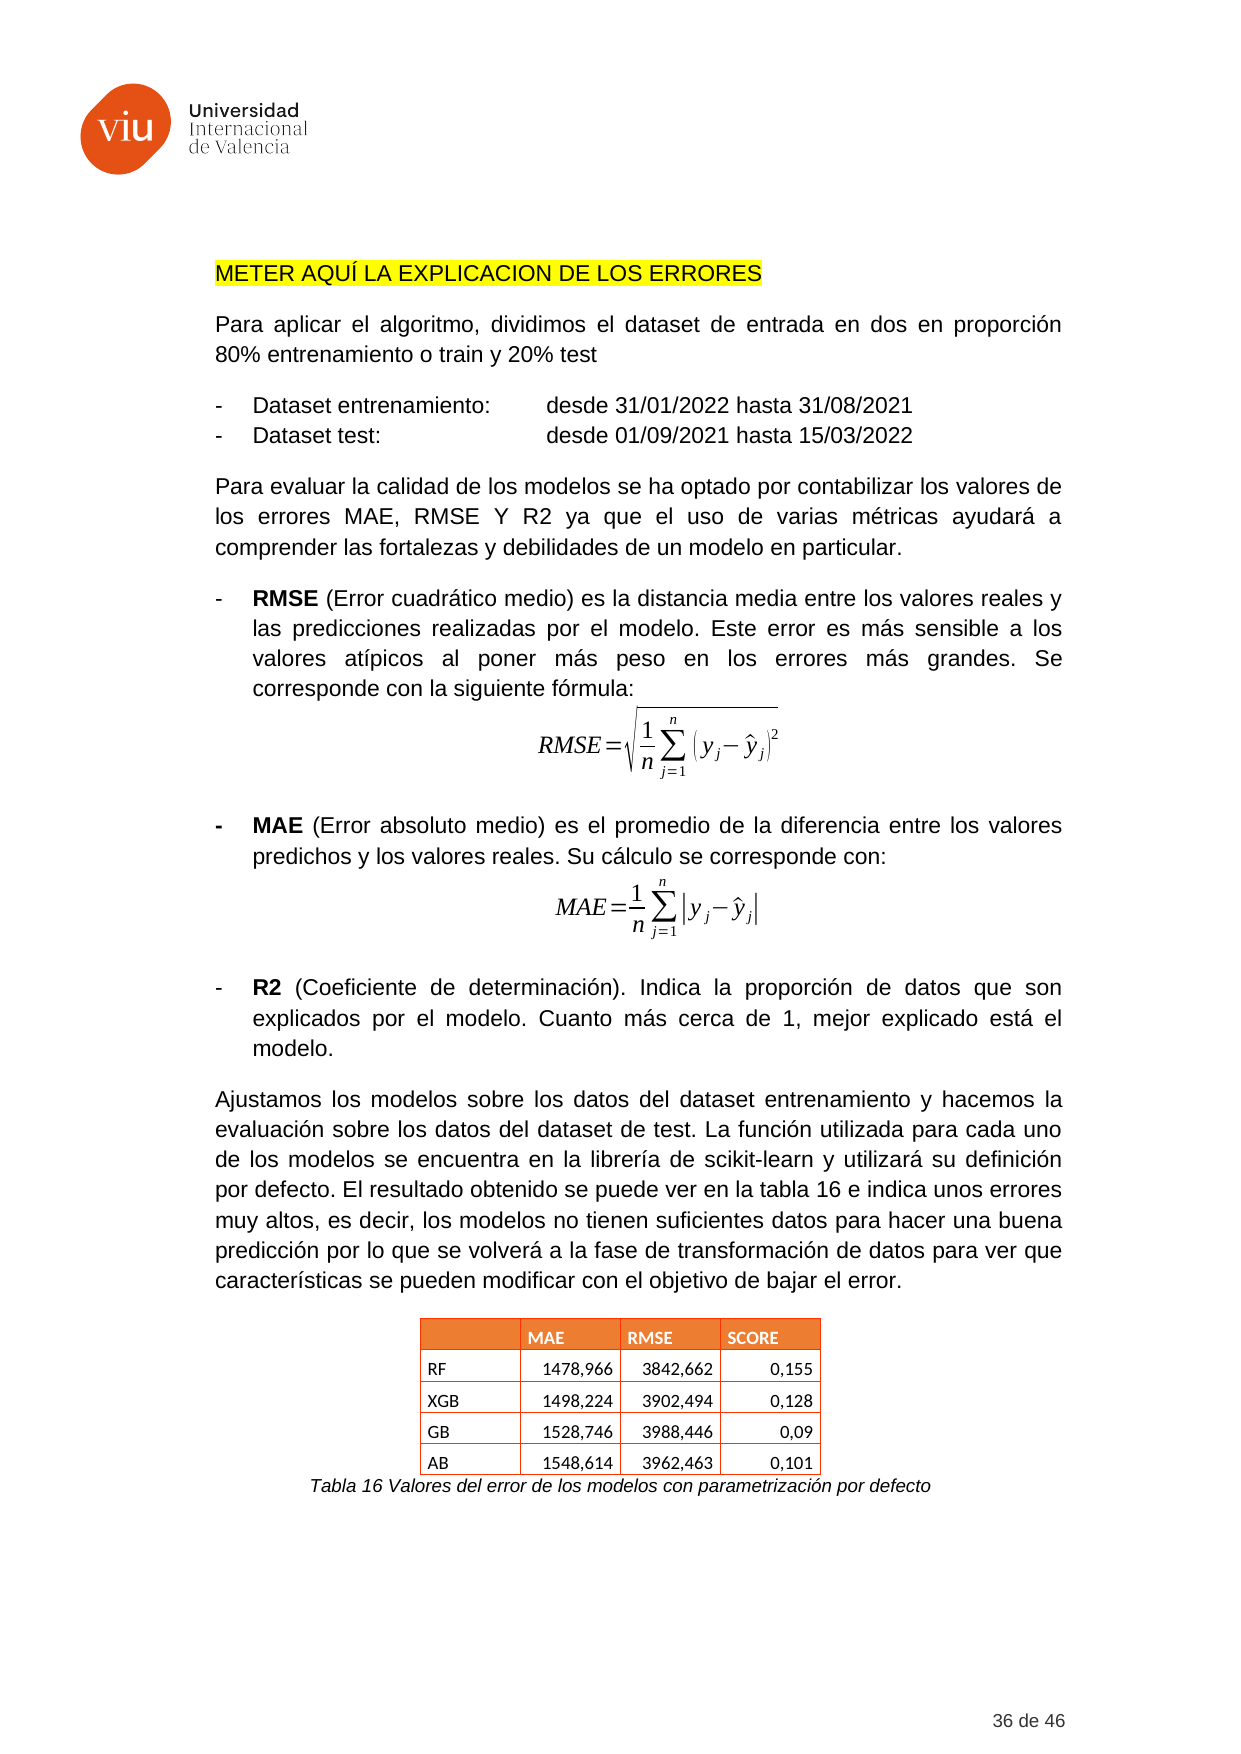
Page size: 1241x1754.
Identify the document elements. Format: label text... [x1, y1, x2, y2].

text Ajustamos los modelos sobre los datos del dataset entrenamiento y hacemos la evaluación sobre los datos del dataset de test. La función utilizada para cada uno de los modelos se encuentra en la librería de scikit-learn y utilizará su definición por defecto. El resultado obtenido se puede ver en la tabla 16 e indica unos errores muy altos, es decir, los modelos no tienen suficientes datos para hacer una buena predicción por lo que se volverá a la fase de transformación de datos para ver que características se pueden modificar con el objetivo de bajar el error. [215, 1086, 1063, 1293]
table_cell 3902,494 [621, 1382, 720, 1412]
table_cell 0,101 [721, 1444, 820, 1474]
table_header RMSE [621, 1319, 720, 1349]
list RMSE (Error cuadrático medio) es la distancia media entre los valores reales y las predicciones realizadas por el modelo. Este error es más sensible a los valores atípicos al poner más peso en los errores más grandes. Se corresponde con la siguiente fórmula: [215, 584, 1063, 702]
table_cell GB [421, 1413, 520, 1443]
table_cell AB [421, 1444, 520, 1474]
text METER AQUÍ LA EXPLICACION DE LOS ERRORES [215, 259, 1063, 286]
table_cell 3988,446 [621, 1413, 720, 1443]
table_cell 0,128 [721, 1382, 820, 1412]
table_header SCORE [721, 1319, 820, 1349]
table_header MAE [521, 1319, 620, 1349]
text Para aplicar el algoritmo, dividimos el dataset de entrada en dos en proporción 80% entrenamiento o train y 20% test [215, 311, 1063, 367]
picture [59, 62, 329, 197]
table_header [421, 1319, 520, 1349]
table_cell 0,155 [721, 1350, 820, 1381]
text Para evaluar la calidad de los modelos se ha optado por contabilizar los valores de los errores MAE, RMSE Y R2 ya que el uso de varias métricas ayudará a comprender las fortalezas y debilidades de un modelo en particular. [215, 473, 1063, 560]
table_cell 1548,614 [521, 1444, 620, 1474]
table_cell 1478,966 [521, 1350, 620, 1381]
table_cell 3842,662 [621, 1350, 720, 1381]
list Dataset test: desde 01/09/2021 hasta 15/03/2022 [215, 422, 1063, 448]
table_cell 1498,224 [521, 1382, 620, 1412]
table_cell 0,09 [721, 1413, 820, 1443]
table_cell 3962,463 [621, 1444, 720, 1474]
list R2 (Coeficiente de determinación). Indica la proporción de datos que son explicados por el modelo. Cuanto más cerca de 1, mejor explicado está el modelo. [215, 974, 1063, 1061]
table_cell 1528,746 [521, 1413, 620, 1443]
table_cell XGB [421, 1382, 520, 1412]
list Dataset entrenamiento: desde 31/01/2022 hasta 31/08/2021 [215, 392, 1063, 418]
table_cell RF [421, 1350, 520, 1381]
list MAE (Error absoluto medio) es el promedio de la diferencia entre los valores predichos y los valores reales. Su cálculo se corresponde con: [215, 812, 1063, 869]
